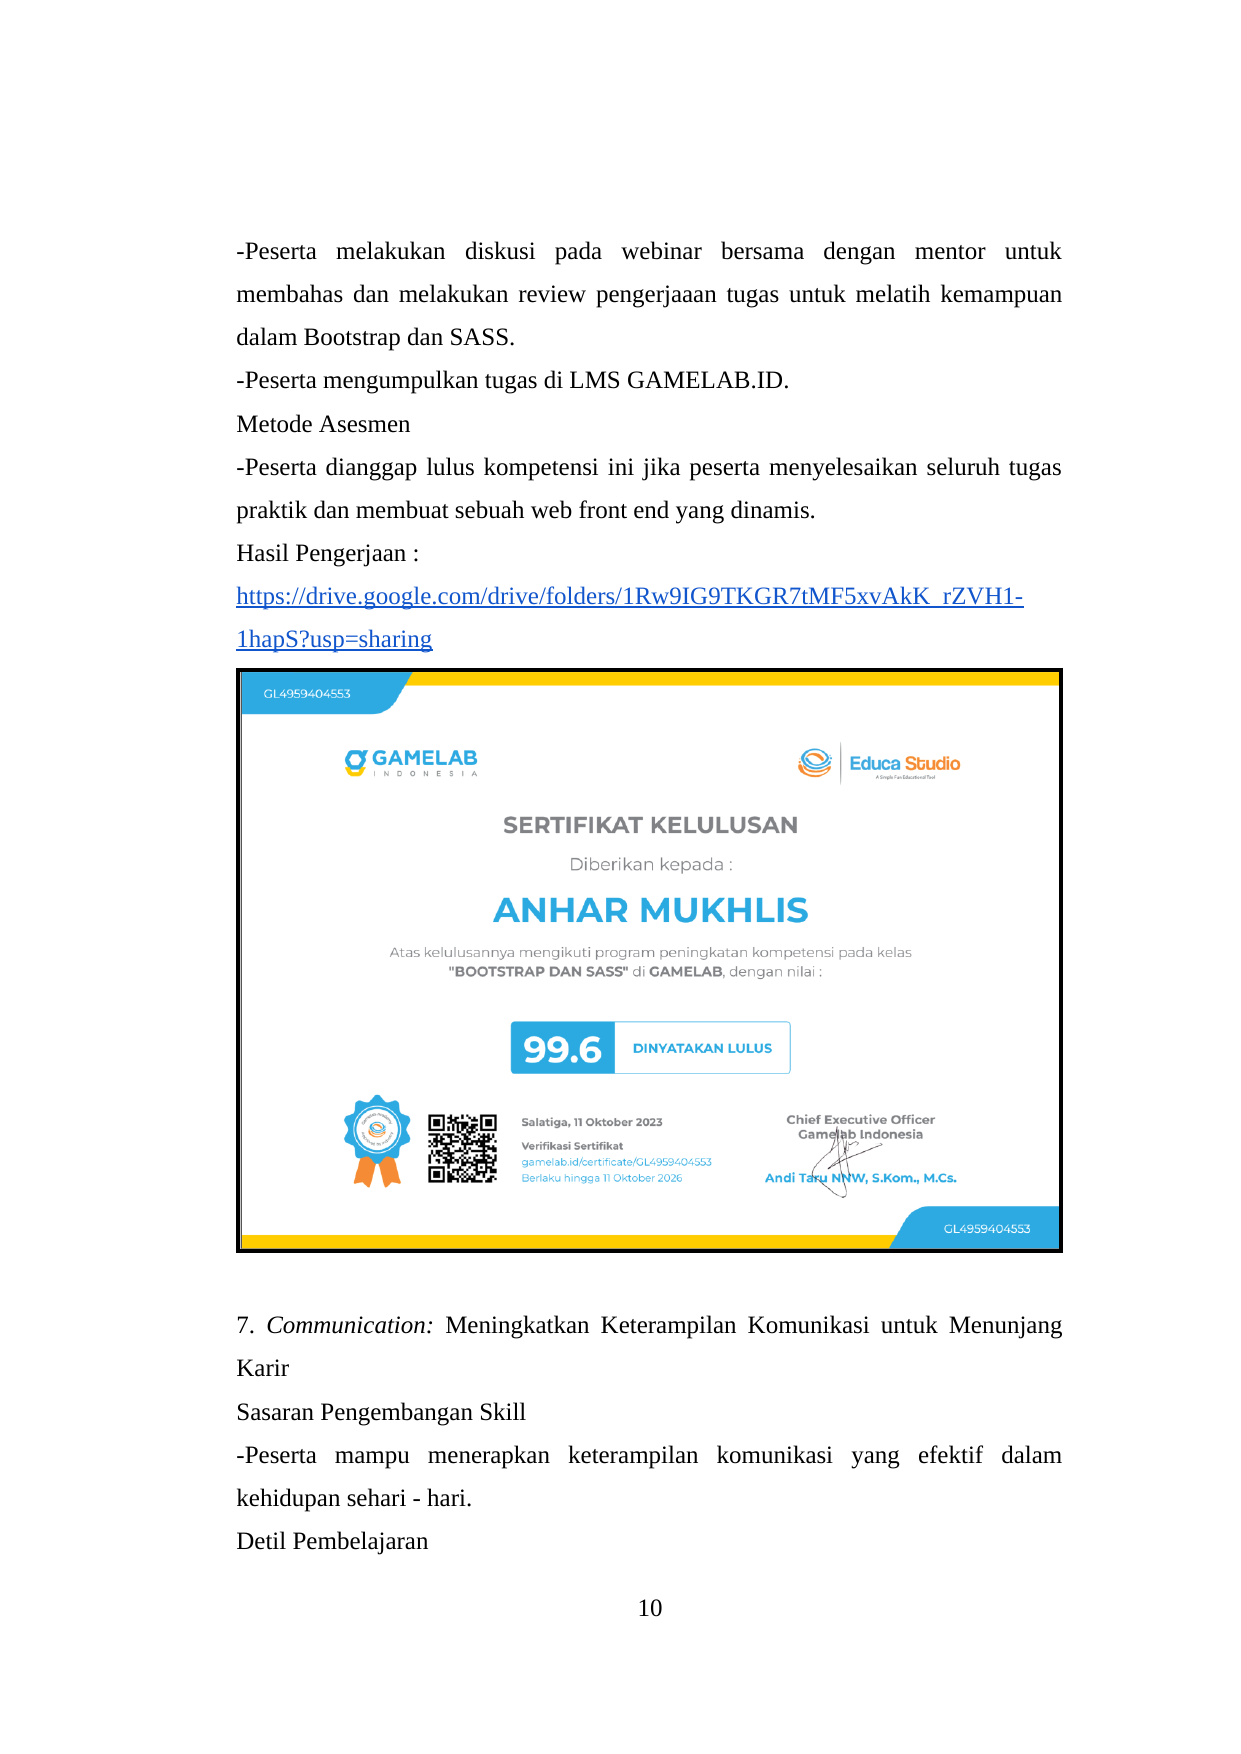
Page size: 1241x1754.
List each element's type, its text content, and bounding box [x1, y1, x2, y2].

text Hasil Pengerjaan : [236, 538, 1063, 567]
text -Peserta mengumpulkan tugas di LMS GAMELAB.ID. [236, 366, 1063, 394]
text Metode Asesmen [236, 409, 1063, 437]
text 7. Communication: Meningkatkan Keterampilan Komunikasi untuk Menunjang Karir [236, 1310, 1063, 1382]
text -Peserta melakukan diskusi pada webinar bersama dengan mentor untuk membahas dan melakukan review pengerjaaan tugas untuk melatih kemampuan dalam Bootstrap dan SASS. [236, 236, 1063, 351]
picture [240, 672, 1059, 1249]
text Detil Pembelajaran [236, 1526, 1063, 1555]
text https://drive.google.com/drive/folders/1Rw9IG9TKGR7tMF5xvAkK_rZVH1-1hapS?usp=sharing [236, 581, 1063, 653]
text Sasaran Pengembangan Skill [236, 1397, 1063, 1425]
text -Peserta dianggap lulus kompetensi ini jika peserta menyelesaikan seluruh tugas praktik dan membuat sebuah web front end yang dinamis. [236, 452, 1063, 524]
text -Peserta mampu menerapkan keterampilan komunikasi yang efektif dalam kehidupan sehari - hari. [236, 1440, 1063, 1512]
